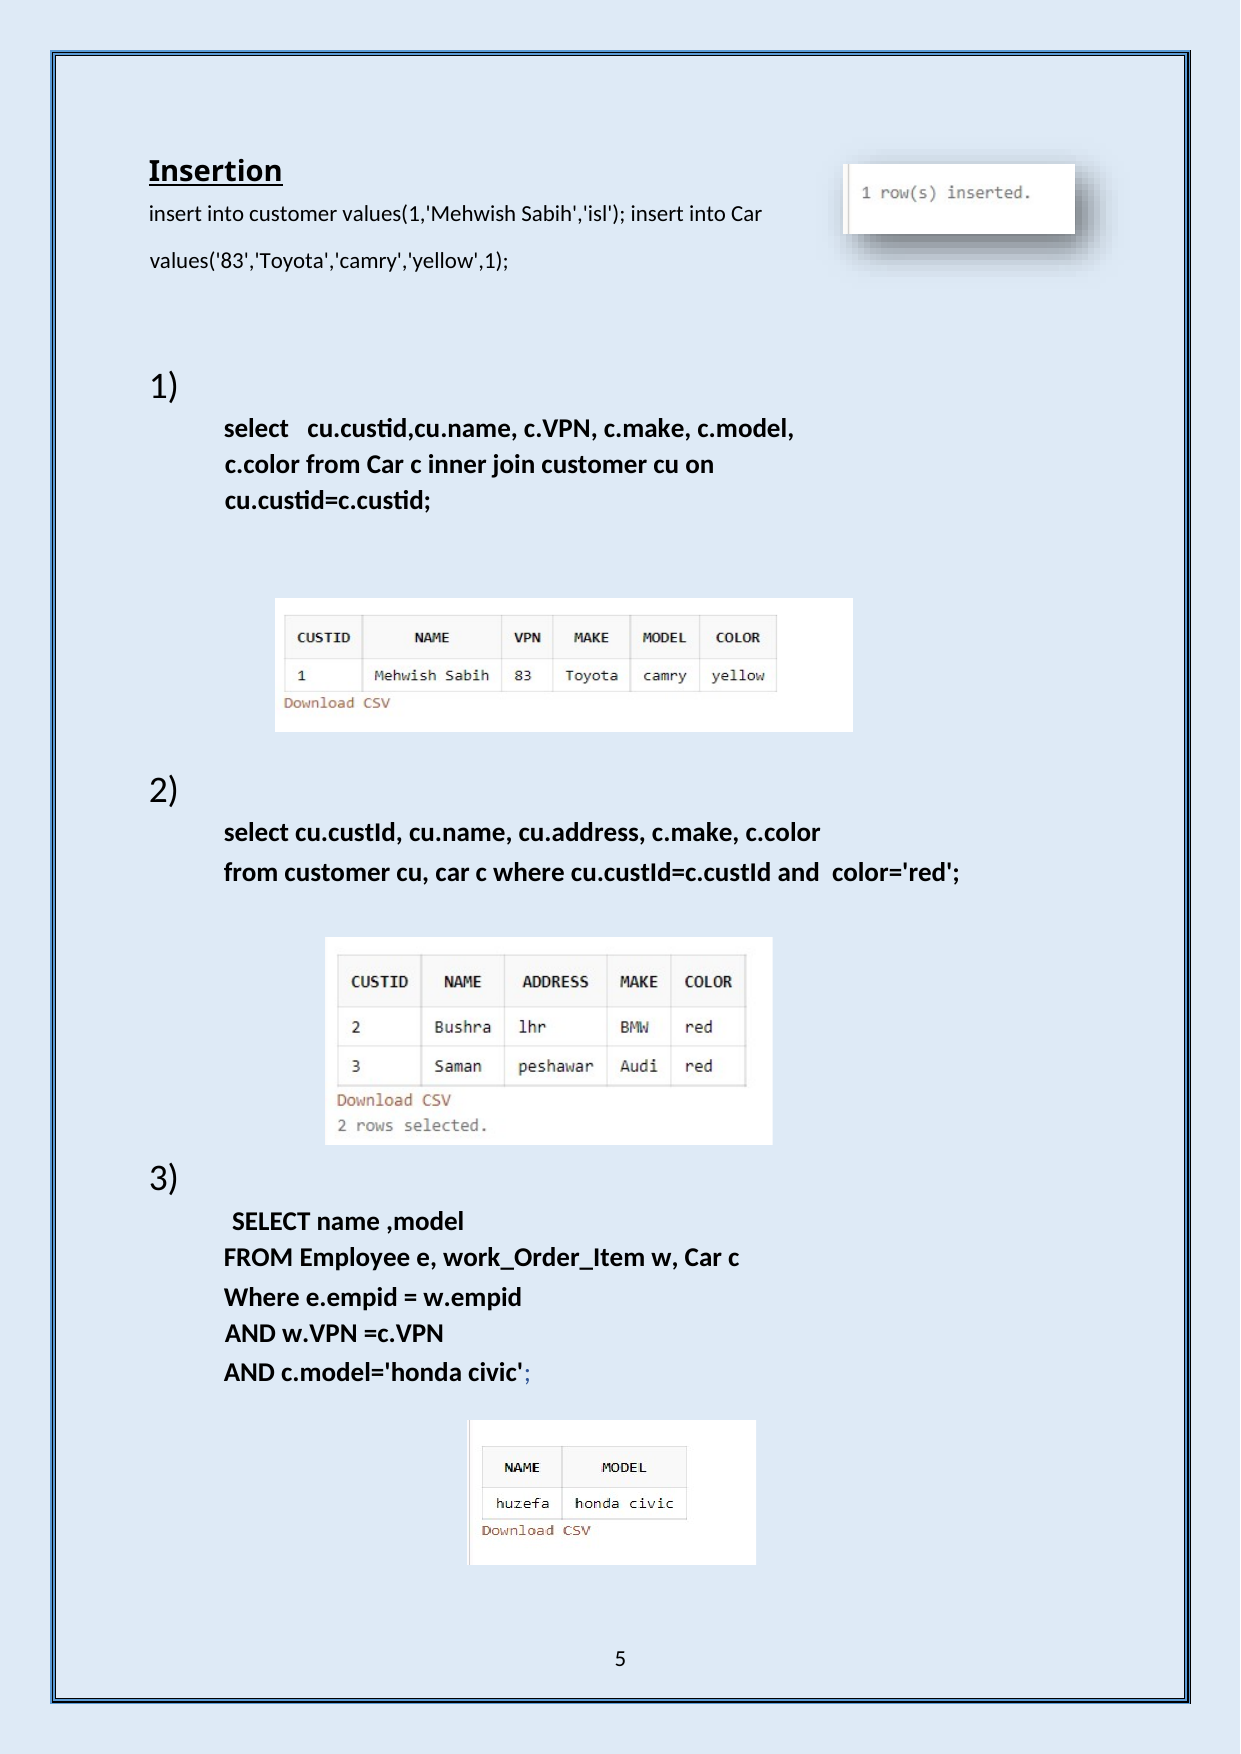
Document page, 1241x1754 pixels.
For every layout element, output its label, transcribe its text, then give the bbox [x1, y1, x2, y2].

text from customer cu, car c where cu.custId=c.custId and color='red'; [223, 855, 1090, 888]
text insert into customer values(1,'Mehwish Sabih','isl'); insert into Car values('83','Toyota','camry','yellow',1); [148, 199, 811, 274]
picture [467, 1420, 757, 1565]
subtitle 2) [148, 766, 1090, 812]
text SELECT name ,model [223, 1204, 1090, 1237]
picture [275, 598, 853, 732]
text select cu.custid,cu.name, c.VPN, c.make, c.model, c.color from Car c inner join customer cu on cu.custid=c.custid; [223, 412, 857, 516]
picture [325, 937, 773, 1145]
subtitle 1) [148, 362, 1090, 408]
text Where e.empid = w.empid AND w.VPN =c.VPN [223, 1280, 576, 1349]
subtitle Insertion [148, 150, 811, 190]
picture [811, 132, 1136, 295]
text select cu.custId, cu.name, cu.address, c.make, c.color [223, 815, 1090, 848]
text AND c.model='honda civic'; [223, 1355, 1090, 1388]
subtitle 3) [148, 1154, 1090, 1200]
text FROM Employee e, work_Order_Item w, Car c [223, 1241, 1090, 1274]
